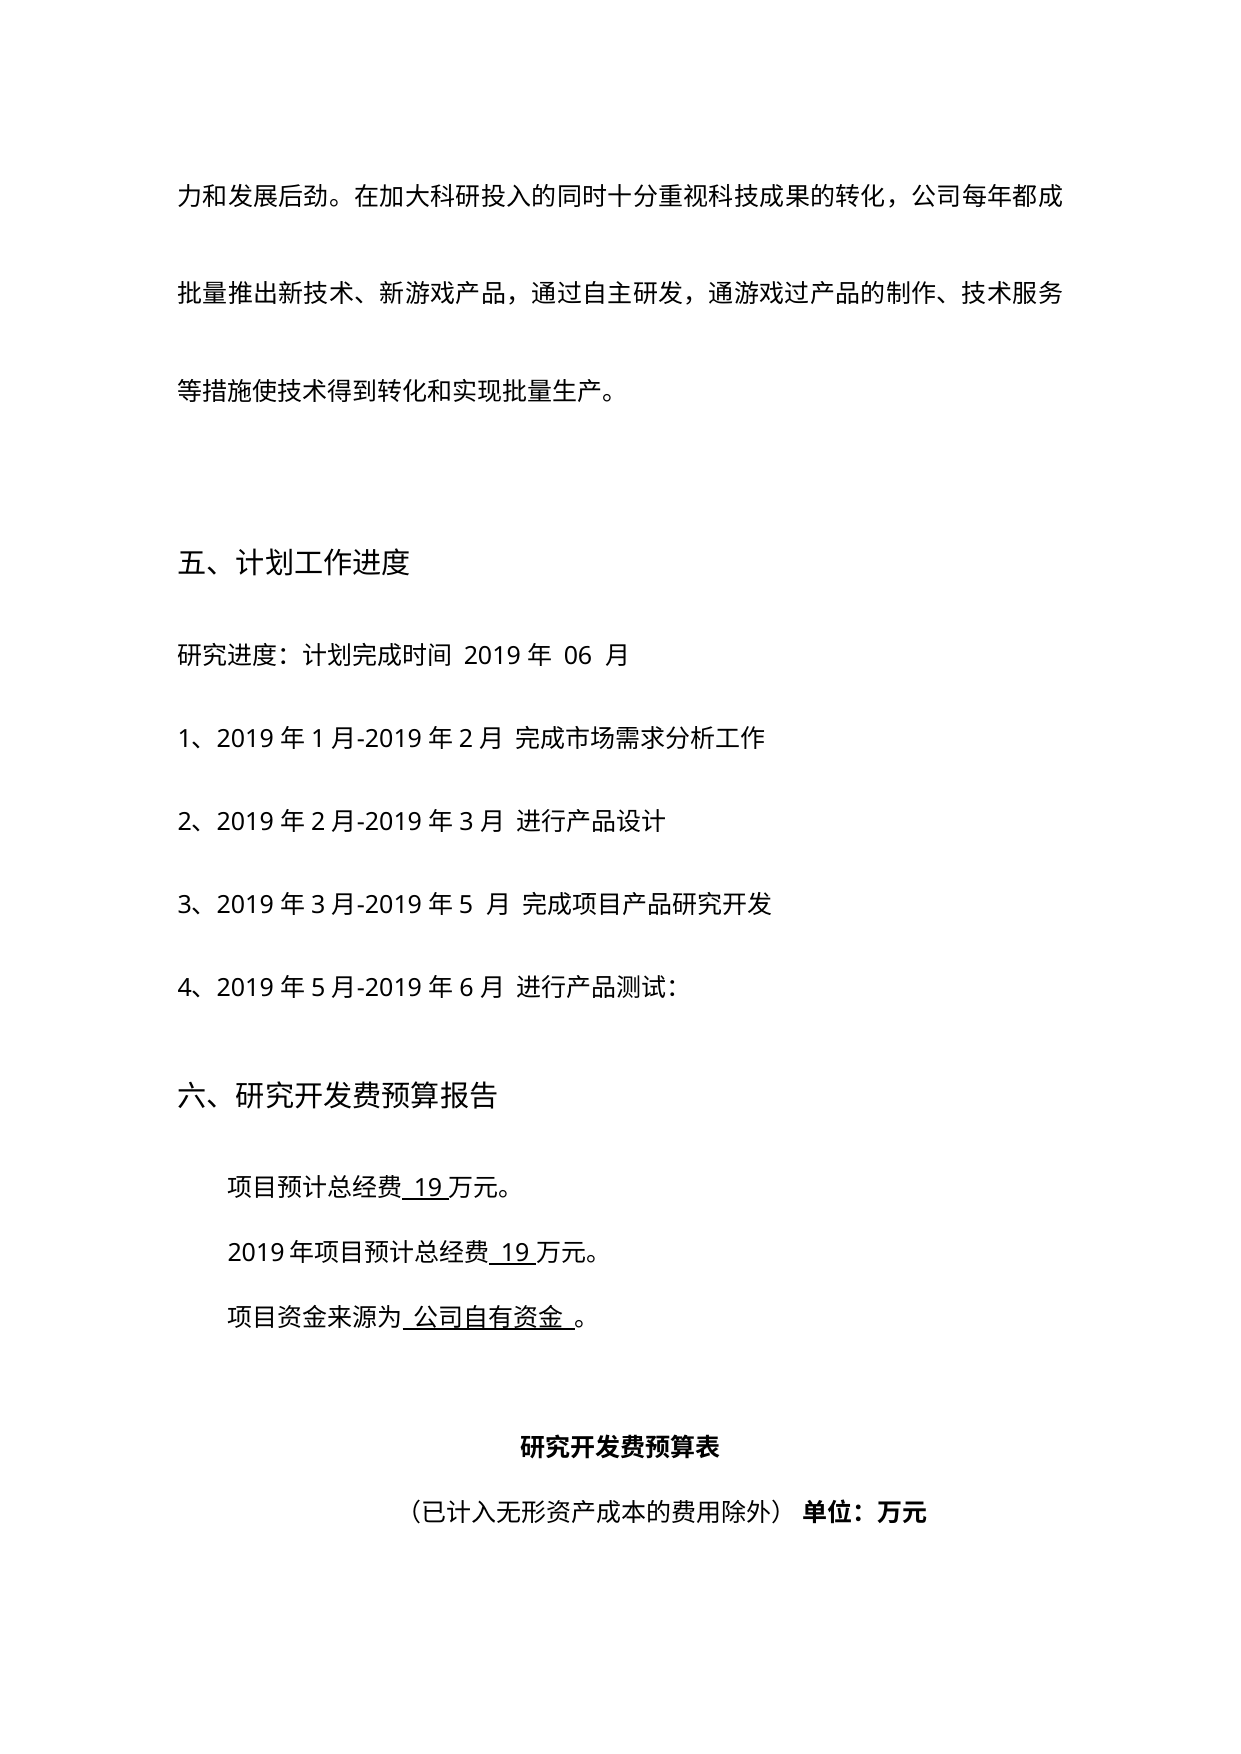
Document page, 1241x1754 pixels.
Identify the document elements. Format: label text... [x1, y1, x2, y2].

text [177, 162, 1063, 422]
list 2、2019 年 2 月-2019 年 3 月 进行产品设计 [177, 787, 1063, 852]
list 3、2019 年 3 月-2019 年5 月 完成项目产品研究开发 [177, 870, 1063, 935]
text （已计入无形资产成本的费用除外） 单位：万元 [177, 1478, 996, 1543]
text 4、2019 年 5 月-2019 年 6 月 进行产品测试： [177, 953, 949, 1018]
list 1、2019 年 1 月-2019 年2 月 完成市场需求分析工作 [177, 704, 1063, 769]
text 项目资金来源为 公司自有资金 。 [177, 1283, 1063, 1348]
text 研究进度：计划完成时间 2019 年 06 月 [177, 621, 1063, 686]
text 2019年项目预计总经费 19 万元。 [177, 1218, 1063, 1283]
text 六、研究开发费预算报告 [177, 1061, 1063, 1126]
text 研究开发费预算表 [177, 1413, 1063, 1478]
text 五、计划工作进度 [177, 528, 1063, 593]
text 项目预计总经费 19 万元。 [177, 1153, 1063, 1218]
